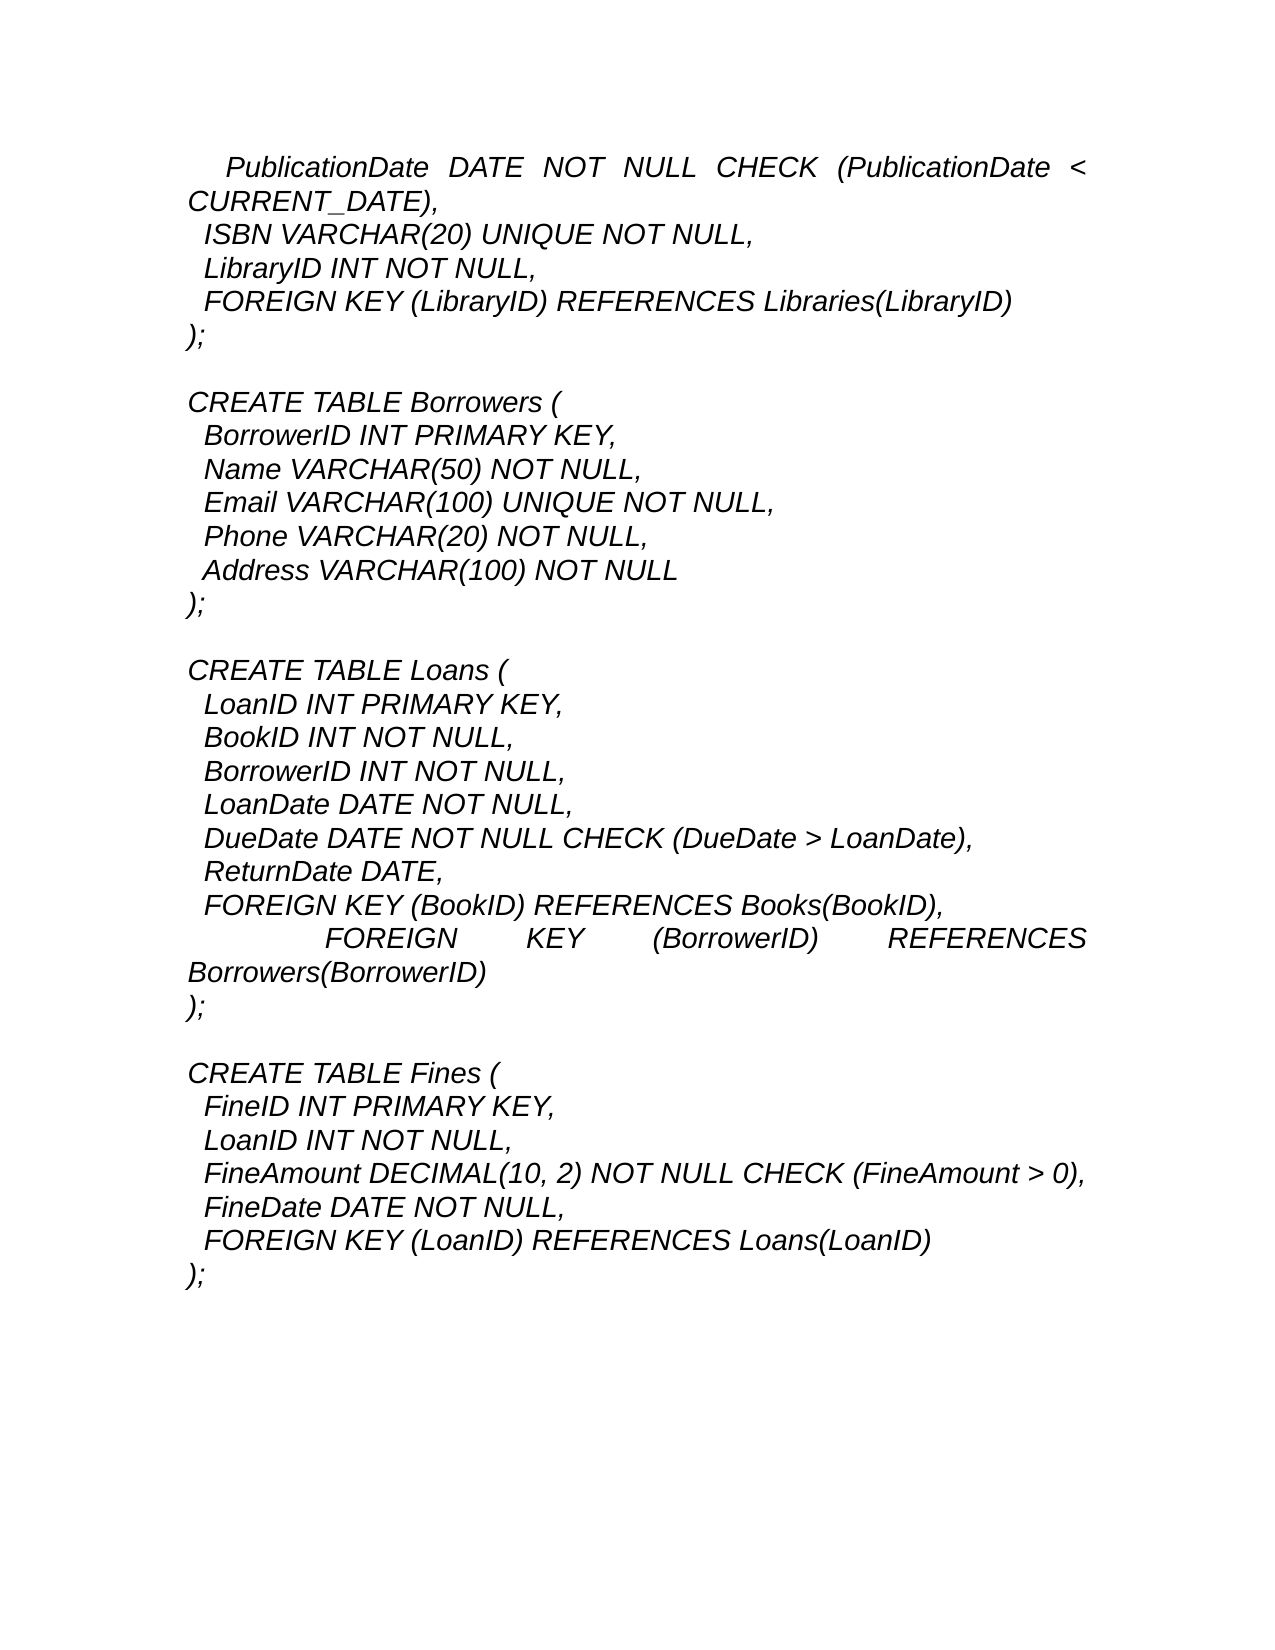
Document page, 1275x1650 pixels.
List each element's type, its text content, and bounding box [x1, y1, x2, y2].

text FOREIGN KEY (BookID) REFERENCES Books(BookID), [187, 888, 1087, 921]
text ); [187, 318, 1087, 351]
text FineID INT PRIMARY KEY, [187, 1089, 1087, 1123]
text CREATE TABLE Borrowers ( [187, 385, 1087, 418]
text ); [187, 1257, 1087, 1290]
text PublicationDate DATE NOT NULL CHECK (PublicationDate < CURRENT_DATE), [187, 150, 1087, 217]
text LoanID INT NOT NULL, [187, 1123, 1087, 1156]
text CREATE TABLE Fines ( [187, 1056, 1087, 1089]
text DueDate DATE NOT NULL CHECK (DueDate > LoanDate), [187, 821, 1087, 854]
text ); [187, 988, 1087, 1022]
text FOREIGN KEY (LibraryID) REFERENCES Libraries(LibraryID) [187, 284, 1087, 318]
text ReturnDate DATE, [187, 854, 1087, 888]
text BorrowerID INT NOT NULL, [187, 754, 1087, 787]
text BorrowerID INT PRIMARY KEY, [187, 418, 1087, 452]
text Address VARCHAR(100) NOT NULL [187, 552, 1087, 586]
text Email VARCHAR(100) UNIQUE NOT NULL, [187, 485, 1087, 519]
text ); [187, 586, 1087, 619]
text LoanID INT PRIMARY KEY, [187, 687, 1087, 720]
text FineAmount DECIMAL(10, 2) NOT NULL CHECK (FineAmount > 0), [187, 1156, 1087, 1190]
text LoanDate DATE NOT NULL, [187, 787, 1087, 821]
text Phone VARCHAR(20) NOT NULL, [187, 519, 1087, 552]
text Name VARCHAR(50) NOT NULL, [187, 452, 1087, 485]
text FineDate DATE NOT NULL, [187, 1190, 1087, 1223]
text FOREIGN KEY (LoanID) REFERENCES Loans(LoanID) [187, 1223, 1087, 1257]
text LibraryID INT NOT NULL, [187, 251, 1087, 284]
text BookID INT NOT NULL, [187, 720, 1087, 754]
text FOREIGN KEY (BorrowerID) REFERENCES Borrowers(BorrowerID) [187, 921, 1087, 988]
text CREATE TABLE Loans ( [187, 653, 1087, 687]
text ISBN VARCHAR(20) UNIQUE NOT NULL, [187, 217, 1087, 251]
